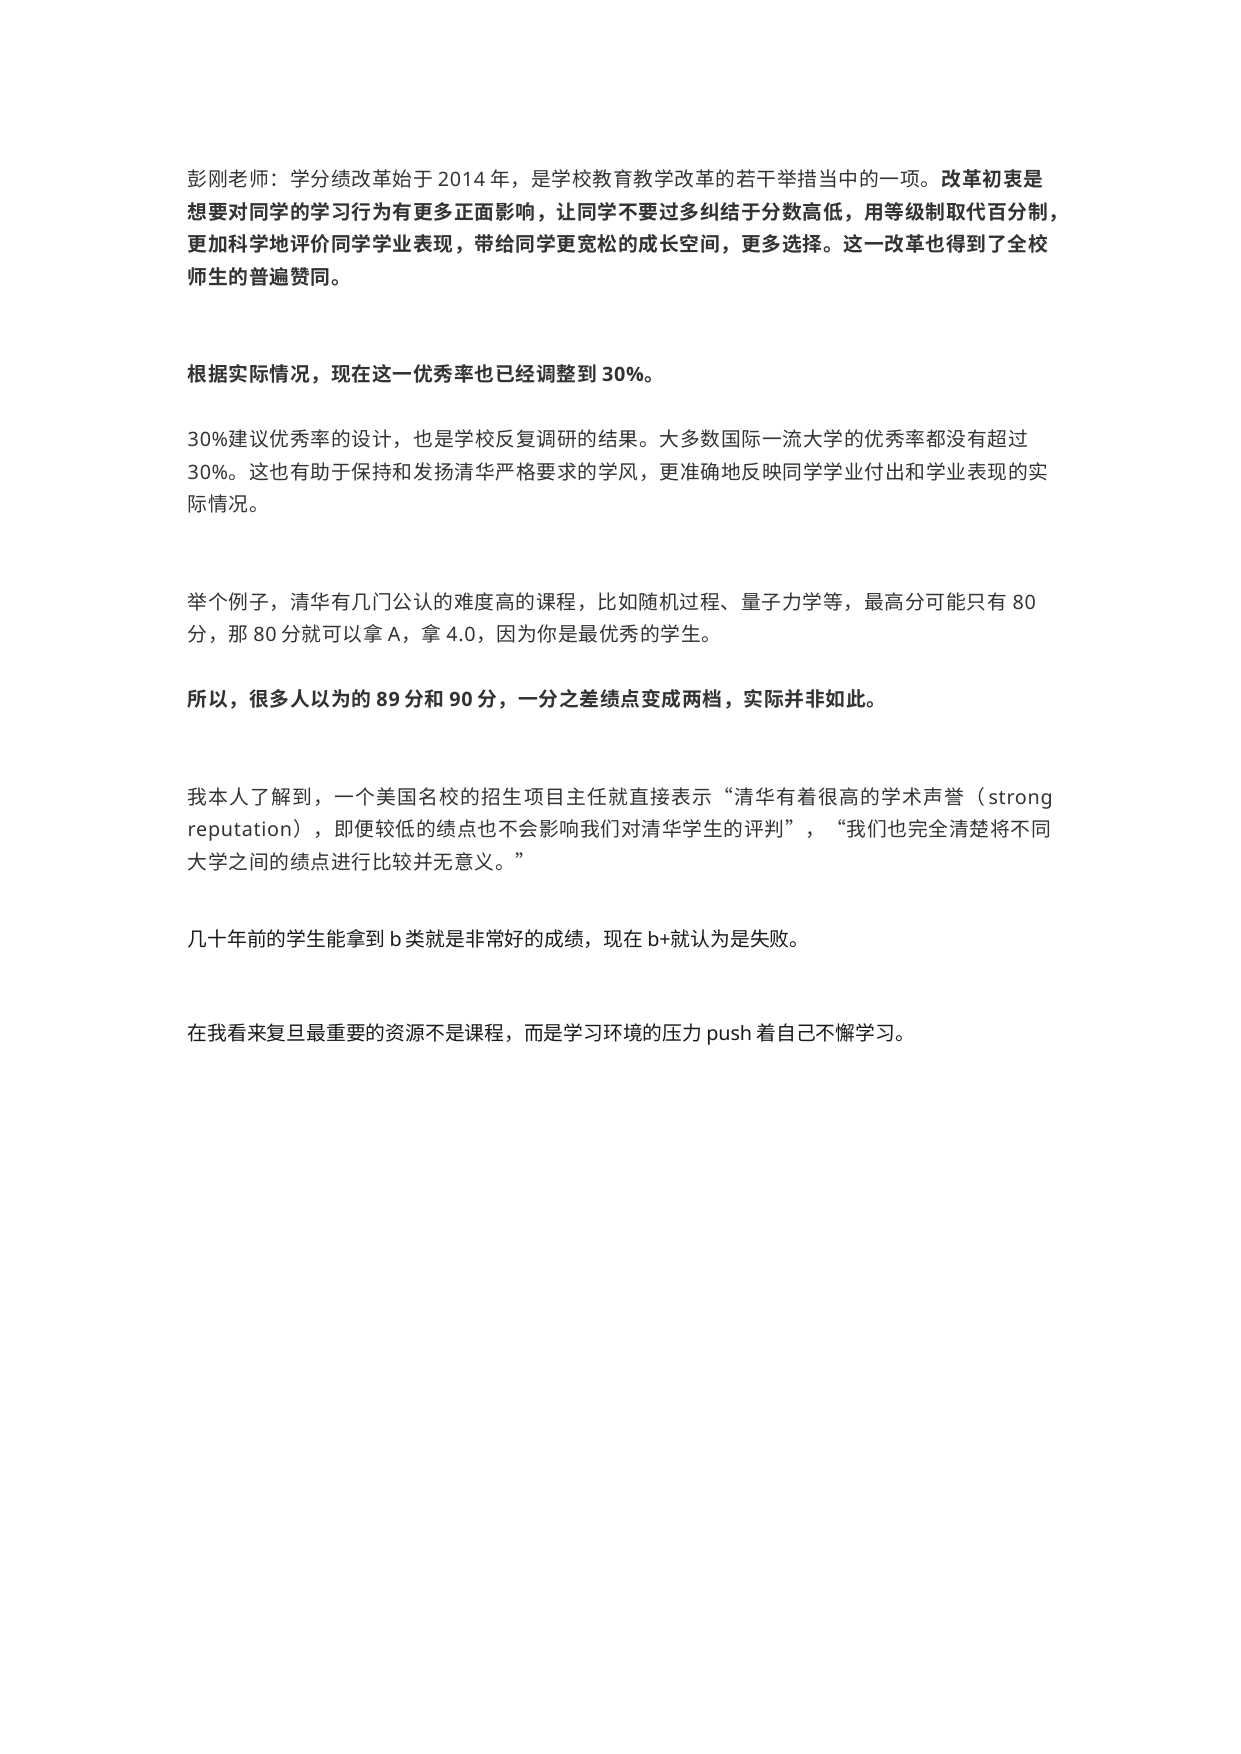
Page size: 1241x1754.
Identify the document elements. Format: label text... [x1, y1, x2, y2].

text 我本人了解到，一个美国名校的招生项目主任就直接表示“清华有着很高的学术声誉（strong reputation），即便较低的绩点也不会影响我们对清华学生的评判”，“我们也完全清楚将不同大学之间的绩点进行比较并无意义。” [187, 779, 1053, 877]
text 所以，很多人以为的89分和90分，一分之差绩点变成两档，实际并非如此。 [187, 682, 1053, 714]
text 几十年前的学生能拿到b类就是非常好的成绩，现在b+就认为是失败。 [187, 922, 1053, 954]
text 举个例子，清华有几门公认的难度高的课程，比如随机过程、量子力学等，最高分可能只有80分，那80分就可以拿A，拿4.0，因为你是最优秀的学生。 [187, 584, 1053, 649]
text 根据实际情况，现在这一优秀率也已经调整到30%。 [187, 357, 1053, 389]
text 彭刚老师：学分绩改革始于2014年，是学校教育教学改革的若干举措当中的一项。改革初衷是想要对同学的学习行为有更多正面影响，让同学不要过多纠结于分数高低，用等级制取代百分制，更加科学地评价同学学业表现，带给同学更宽松的成长空间，更多选择。这一改革也得到了全校师生的普遍赞同。 [187, 162, 1053, 292]
text 30%建议优秀率的设计，也是学校反复调研的结果。大多数国际一流大学的优秀率都没有超过30%。这也有助于保持和发扬清华严格要求的学风，更准确地反映同学学业付出和学业表现的实际情况。 [187, 422, 1053, 519]
text 在我看来复旦最重要的资源不是课程，而是学习环境的压力push着自己不懈学习。 [187, 1016, 1053, 1048]
